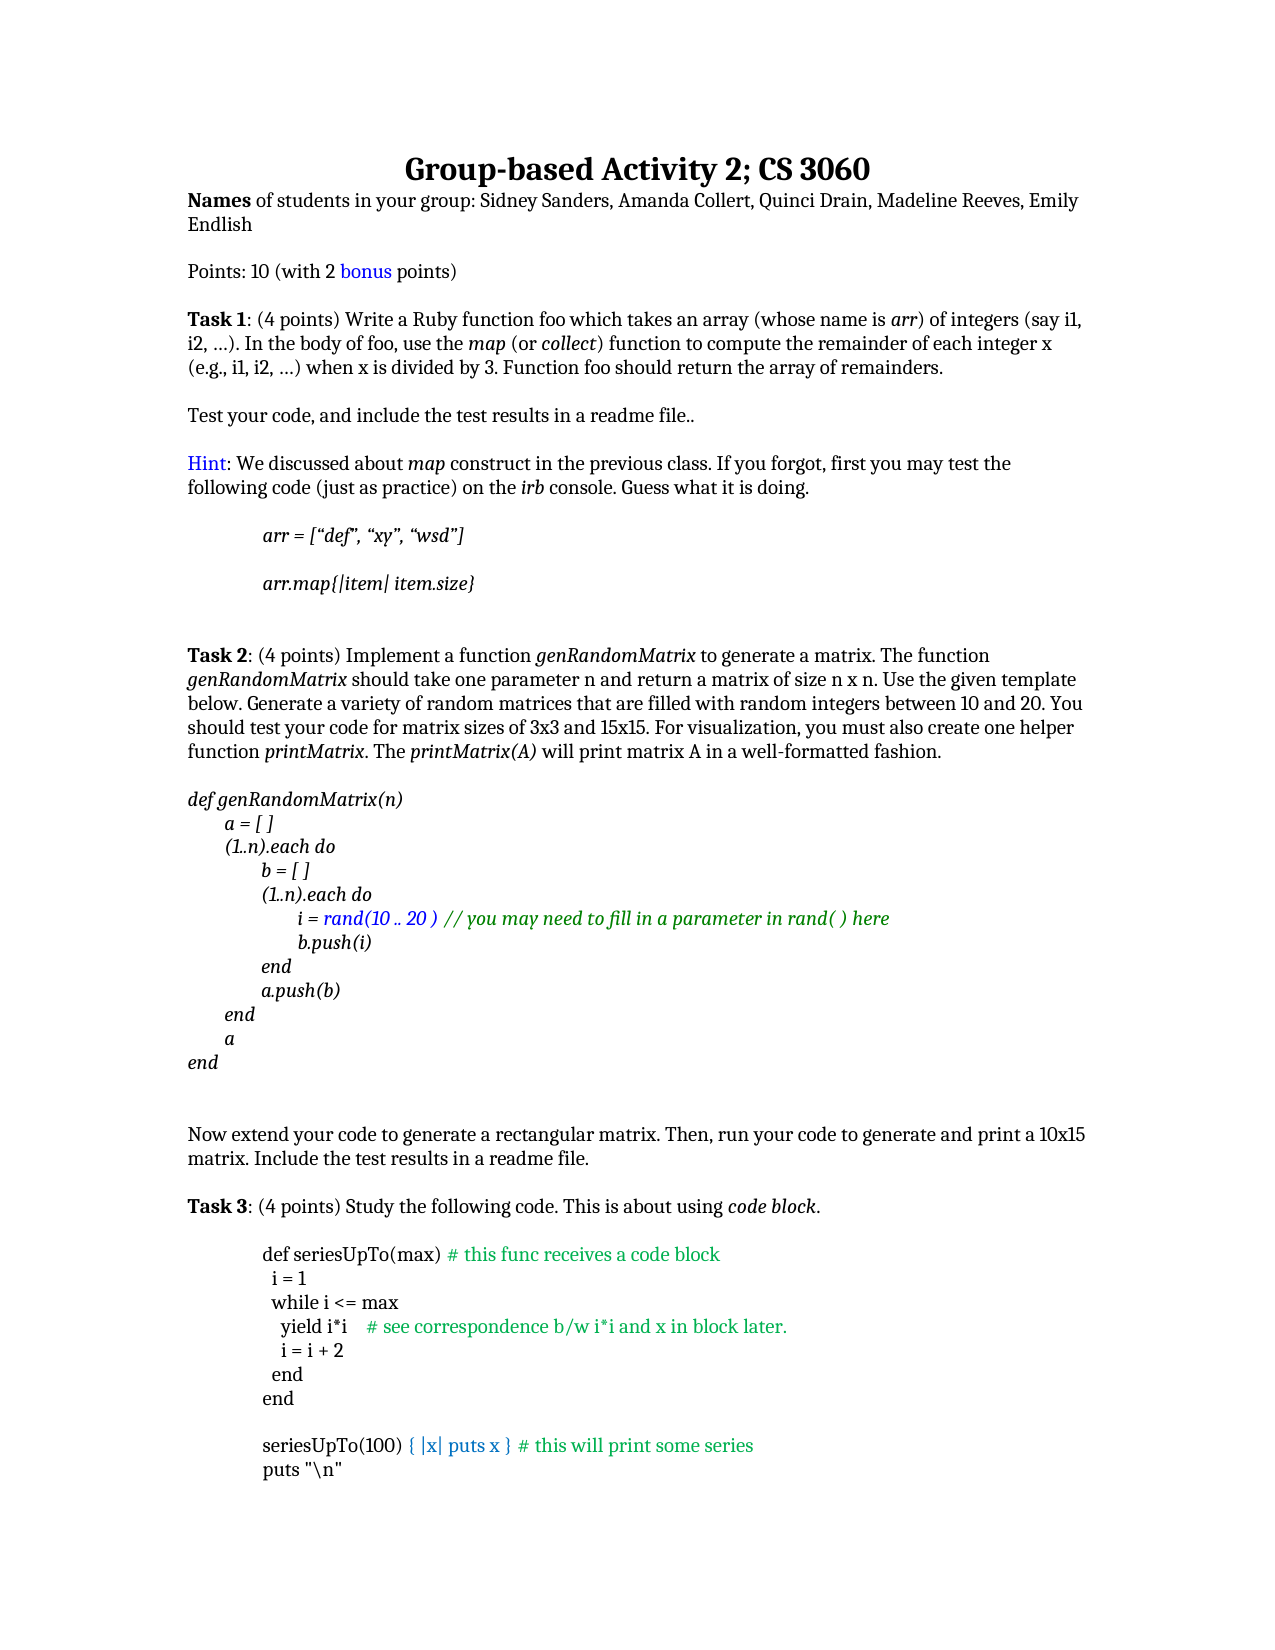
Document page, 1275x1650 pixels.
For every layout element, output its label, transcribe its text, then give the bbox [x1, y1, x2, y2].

text a = [ ] [187, 811, 1087, 835]
text seriesUpTo(100) { |x| puts x } # this will print some series [262, 1434, 1087, 1458]
text a [187, 1027, 1087, 1051]
text Task 2: (4 points) Implement a function genRandomMatrix to generate a matrix. The function genRandomMatrix should take one parameter n and return a matrix of size n x n. Use the given template below. Generate a variety of random matrices that are filled with random integers between 10 and 20. You should test your code for matrix sizes of 3x3 and 15x15. For visualization, you must also create one helper function printMatrix. The printMatrix(A) will print matrix A in a well-formatted fashion. [187, 643, 1087, 763]
text yield i*i # see correspondence b/w i*i and x in block later. [262, 1314, 1087, 1338]
text b.push(i) [187, 931, 1087, 955]
text puts "\n" [262, 1458, 1087, 1482]
text Now extend your code to generate a rectangular matrix. Then, run your code to generate and print a 10x15 matrix. Include the test results in a readme file. [187, 1123, 1087, 1171]
text end [262, 1362, 1087, 1386]
text end [187, 1003, 1087, 1027]
text (1..n).each do [187, 835, 1087, 859]
text Task 1: (4 points) Write a Ruby function foo which takes an array (whose name is arr) of integers (say i1, i2, …). In the body of foo, use the map (or collect) function to compute the remainder of each integer x (e.g., i1, i2, …) when x is divided by 3. Function foo should return the array of remainders. [187, 308, 1087, 380]
text def genRandomMatrix(n) [187, 787, 1087, 811]
text arr.map{|item| item.size} [262, 572, 1087, 596]
text end [262, 1386, 1087, 1410]
text Task 3: (4 points) Study the following code. This is about using code block. [187, 1194, 1087, 1218]
text Names of students in your group: Sidney Sanders, Amanda Collert, Quinci Drain, Madeline Reeves, Emily Endlish [187, 188, 1087, 236]
text Group-based Activity 2; CS 3060 [187, 150, 1087, 188]
text Test your code, and include the test results in a readme file.. [187, 404, 1087, 428]
text a.push(b) [187, 979, 1087, 1003]
text Hint: We discussed about map construct in the previous class. If you forgot, first you may test the following code (just as practice) on the irb console. Guess what it is doing. [187, 452, 1087, 500]
text i = rand(10 .. 20 ) // you may need to fill in a parameter in rand( ) here [187, 907, 1087, 931]
text end [187, 1051, 1087, 1075]
text Points: 10 (with 2 bonus points) [187, 260, 1087, 284]
text b = [ ] [187, 859, 1087, 883]
text def seriesUpTo(max) # this func receives a code block [262, 1242, 1087, 1266]
text end [187, 955, 1087, 979]
text arr = [“def”, “xy”, “wsd”] [262, 524, 1087, 548]
text (1..n).each do [187, 883, 1087, 907]
text i = 1 [262, 1266, 1087, 1290]
text while i <= max [262, 1290, 1087, 1314]
text i = i + 2 [262, 1338, 1087, 1362]
